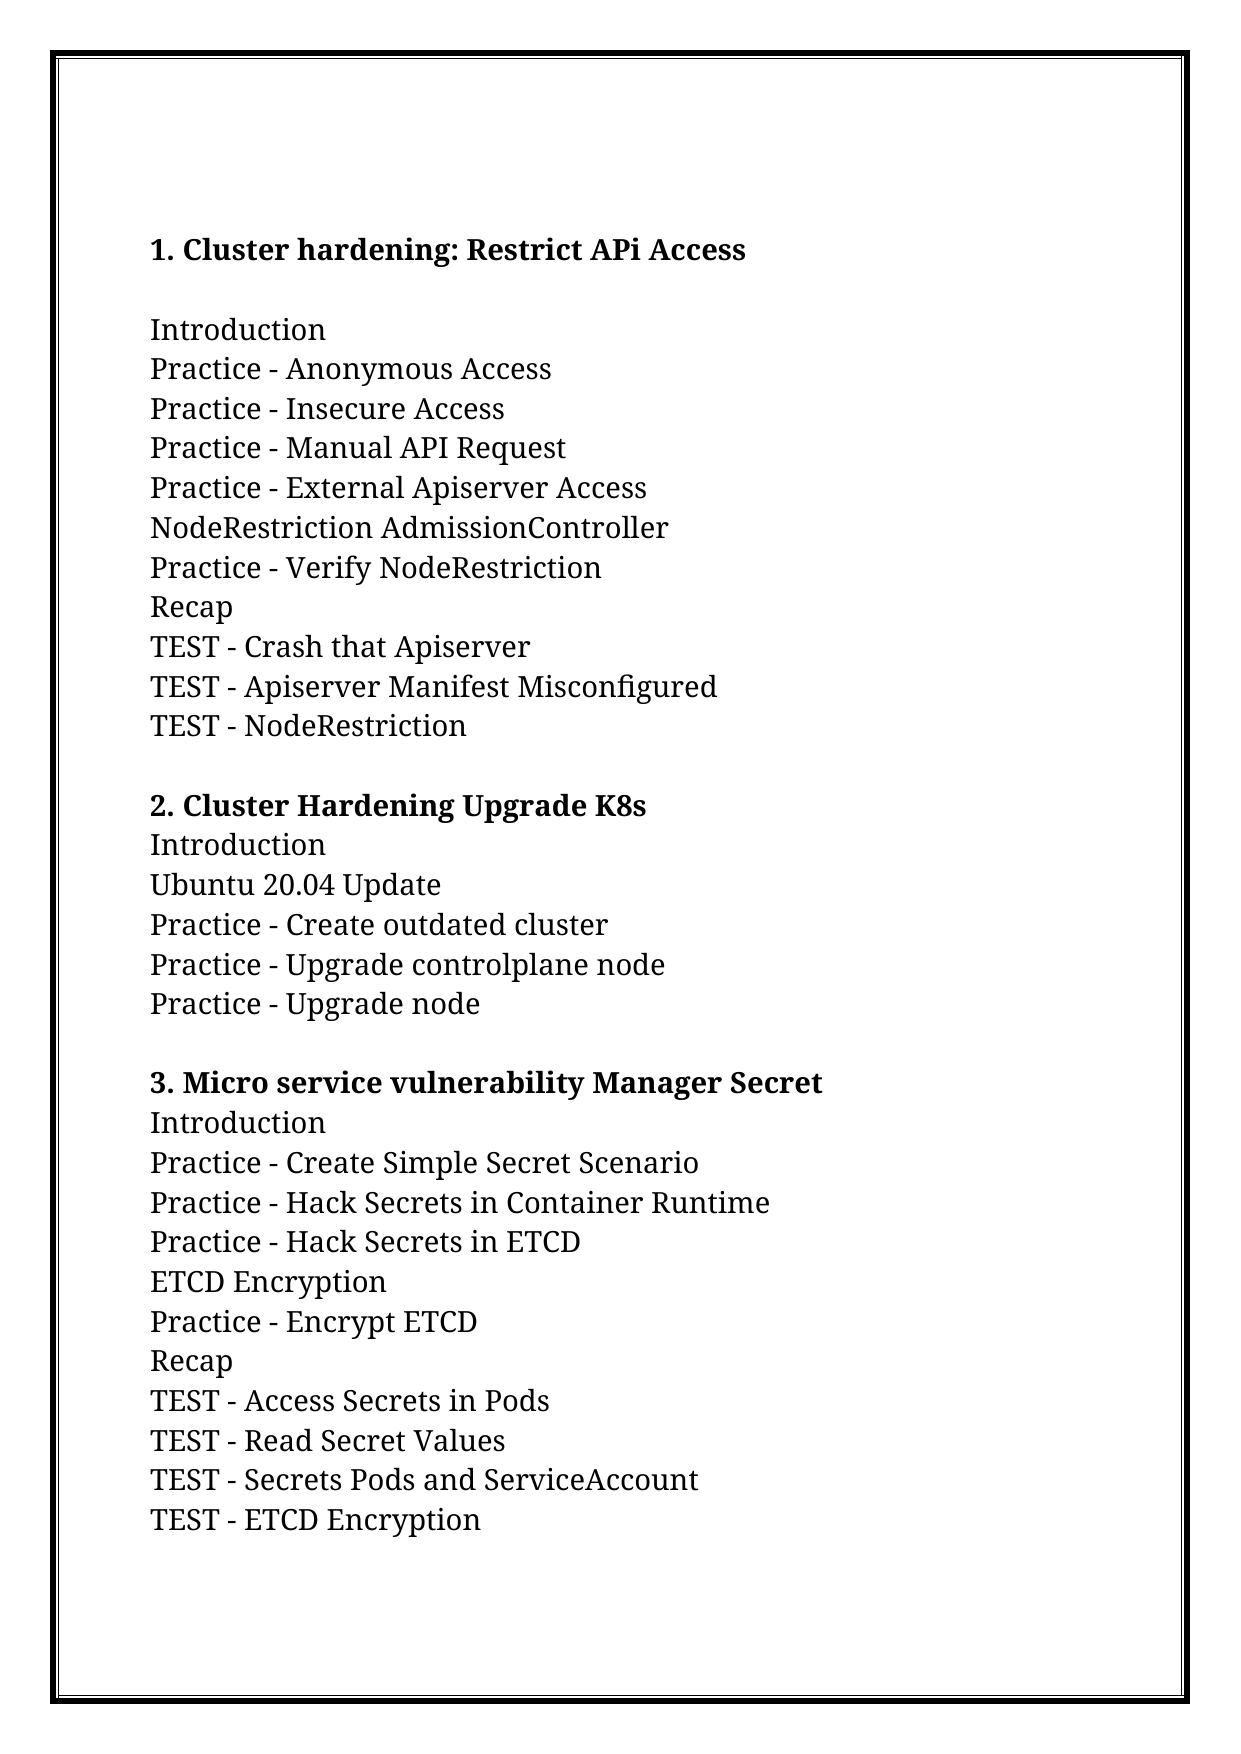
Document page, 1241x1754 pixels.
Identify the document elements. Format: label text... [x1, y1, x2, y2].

text Practice - External Apiserver Access [150, 467, 1090, 507]
text Recap [150, 1341, 1090, 1380]
text NodeRestriction AdmissionController [150, 507, 1090, 547]
text Practice - Upgrade node [150, 983, 1090, 1023]
text Practice - Create Simple Secret Scenario [150, 1142, 1090, 1182]
text 3. Micro service vulnerability Manager Secret [150, 1063, 1090, 1102]
text Ubuntu 20.04 Update [150, 864, 1090, 904]
text TEST - Access Secrets in Pods [150, 1380, 1090, 1420]
text TEST - Apiserver Manifest Misconfigured [150, 666, 1090, 706]
text Practice - Hack Secrets in Container Runtime [150, 1182, 1090, 1222]
text TEST - ETCD Encryption [150, 1499, 1090, 1539]
text TEST - Crash that Apiserver [150, 626, 1090, 666]
text Practice - Verify NodeRestriction [150, 547, 1090, 587]
text Introduction [150, 1102, 1090, 1142]
text ETCD Encryption [150, 1261, 1090, 1301]
text 1. Cluster hardening: Restrict APi Access [150, 229, 1090, 269]
text TEST - NodeRestriction [150, 706, 1090, 745]
text TEST - Read Secret Values [150, 1420, 1090, 1460]
text TEST - Secrets Pods and ServiceAccount [150, 1460, 1090, 1499]
text Practice - Manual API Request [150, 428, 1090, 467]
text Introduction [150, 309, 1090, 348]
text 2. Cluster Hardening Upgrade K8s [150, 785, 1090, 825]
text Practice - Create outdated cluster [150, 904, 1090, 944]
text Practice - Hack Secrets in ETCD [150, 1222, 1090, 1261]
text Practice - Encrypt ETCD [150, 1301, 1090, 1341]
text Practice - Upgrade controlplane node [150, 944, 1090, 983]
text Recap [150, 587, 1090, 626]
text Introduction [150, 825, 1090, 864]
text Practice - Anonymous Access [150, 348, 1090, 388]
text Practice - Insecure Access [150, 388, 1090, 428]
